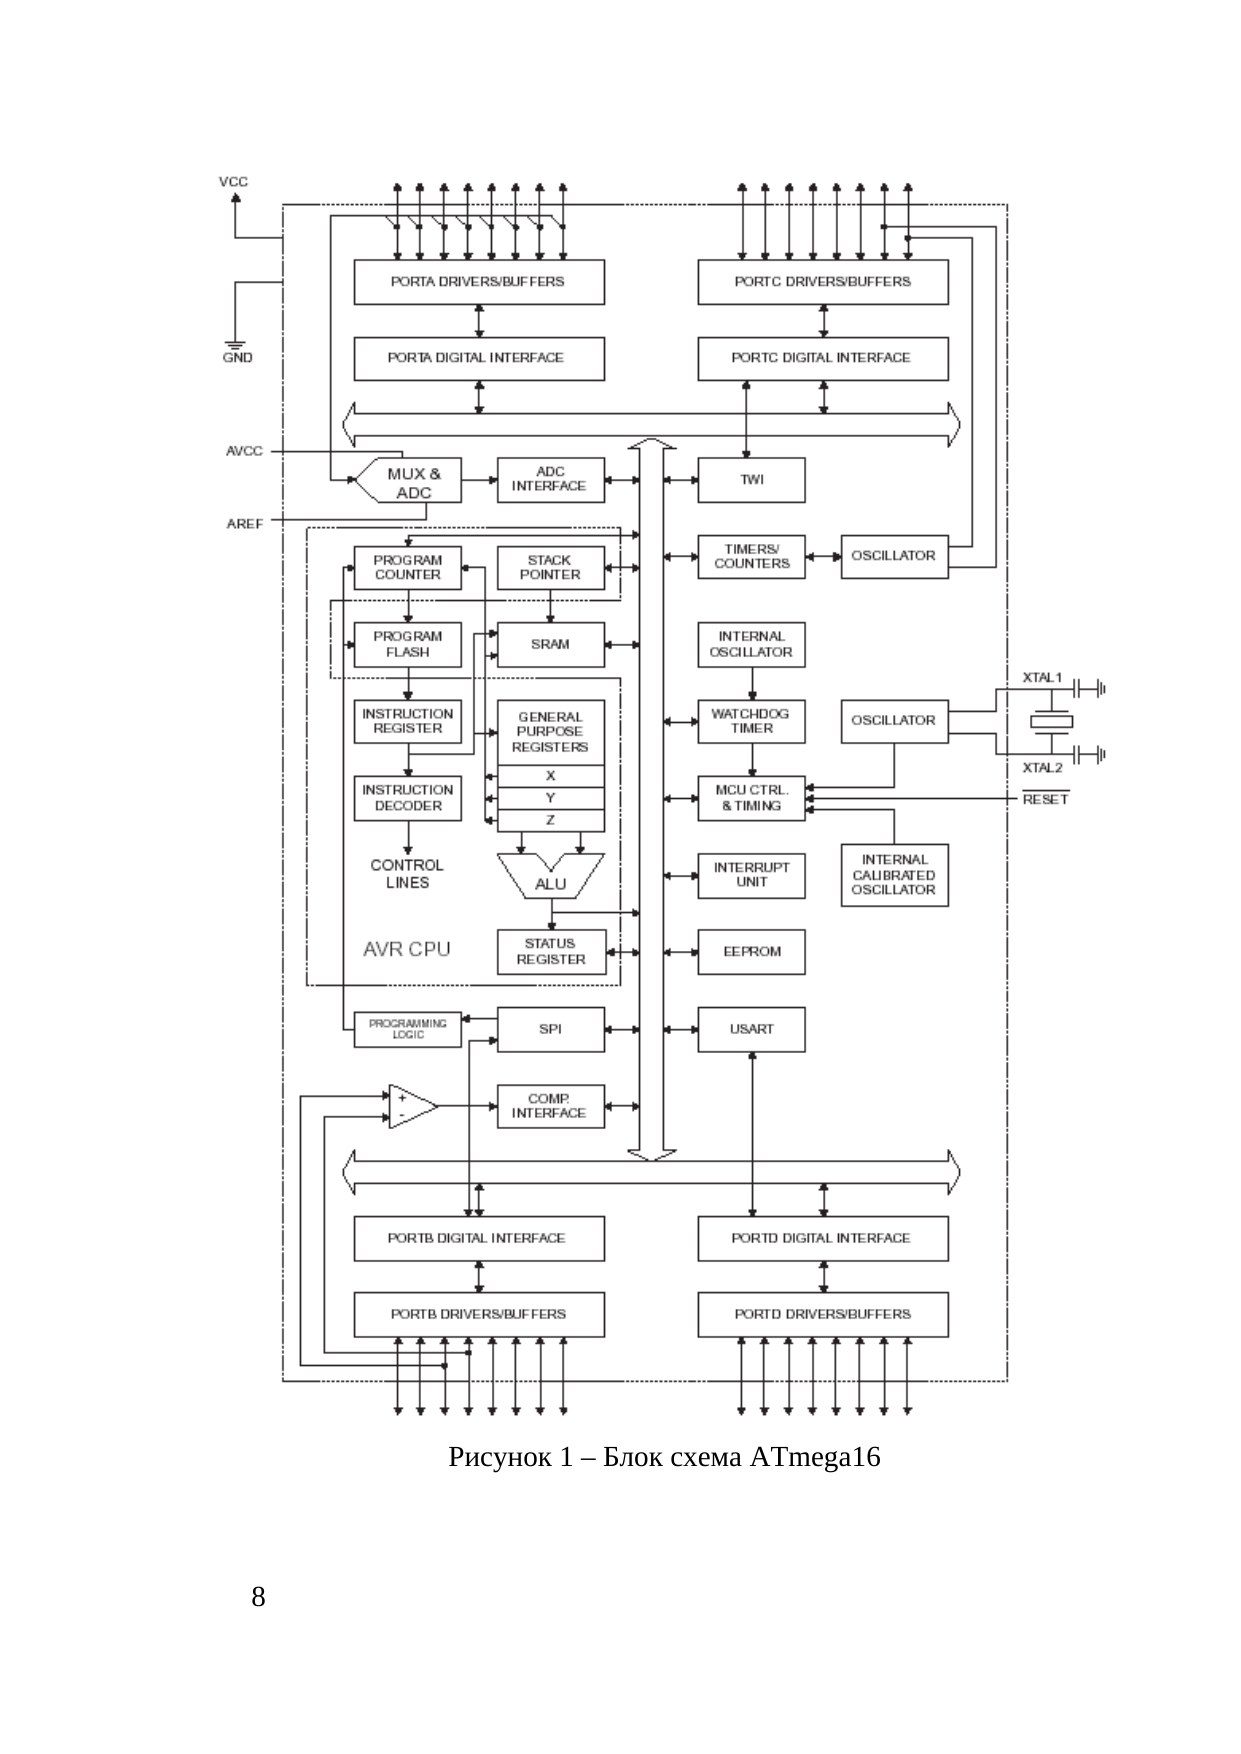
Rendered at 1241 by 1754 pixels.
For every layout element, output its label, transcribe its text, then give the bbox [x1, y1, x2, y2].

picture [214, 174, 1115, 1422]
